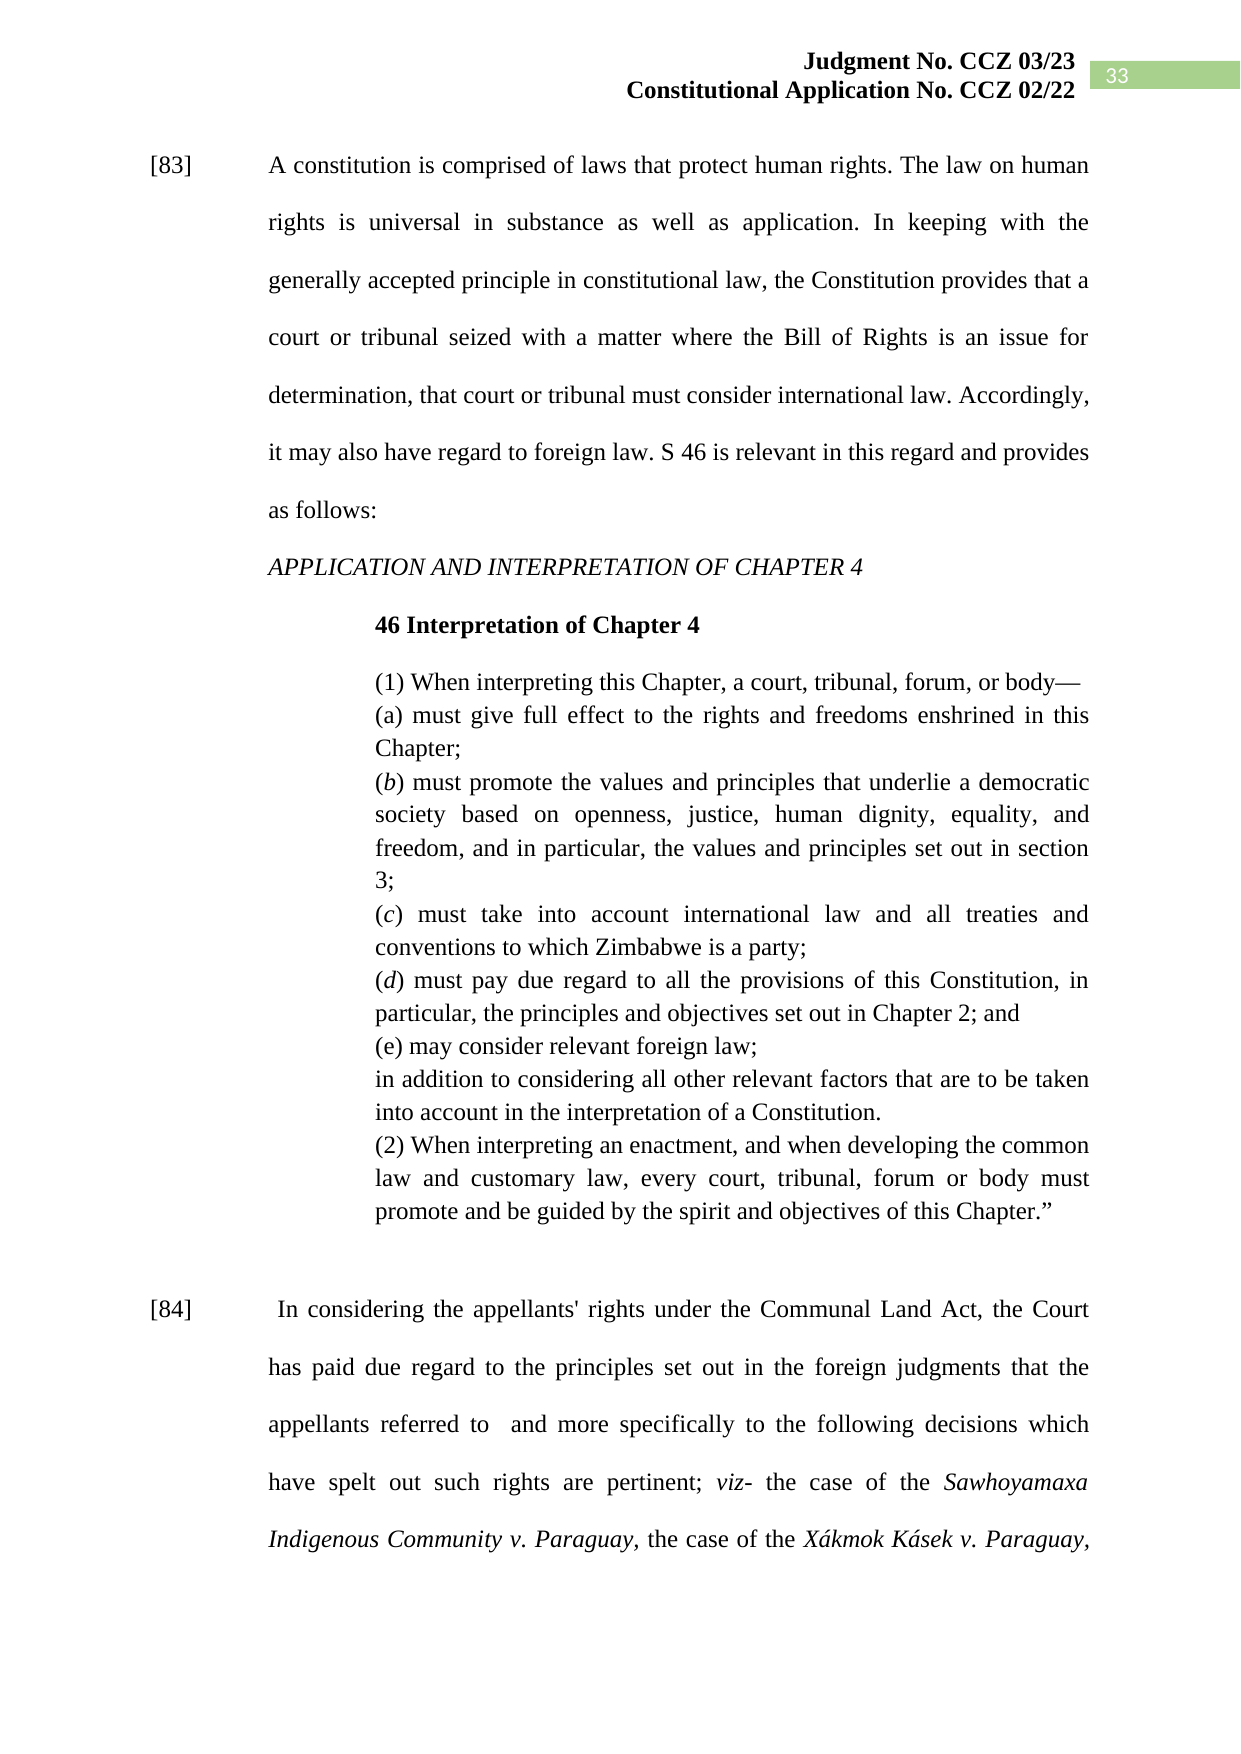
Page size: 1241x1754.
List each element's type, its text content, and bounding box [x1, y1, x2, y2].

text (2) When interpreting an enactment, and when developing the common law and customary law, every court, tribunal, forum or body must promote and be guided by the spirit and objectives of this Chapter.” [375, 1130, 1090, 1224]
text 46 Interpretation of Chapter 4 [300, 610, 1090, 639]
text (d) must pay due regard to all the provisions of this Constitution, in particular, the principles and objectives set out in Chapter 2; and [375, 965, 1090, 1026]
text APPLICATION AND INTERPRETATION OF CHAPTER 4 [193, 552, 1090, 581]
text [83] A constitution is comprised of laws that protect human rights. The law on human rights is universal in substance as well as application. In keeping with the generally accepted principle in constitutional law, the Constitution provides that a court or tribunal seized with a matter where the Bill of Rights is an issue for determination, that court or tribunal must consider international law. Accordingly, it may also have regard to foreign law. S 46 is relevant in this regard and provides as follows: [150, 150, 1090, 524]
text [150, 1294, 1090, 1553]
text (c) must take into account international law and all treaties and conventions to which Zimbabwe is a party; [375, 899, 1090, 960]
text (a) must give full effect to the rights and freedoms enshrined in this Chapter; [375, 701, 1090, 762]
text (1) When interpreting this Chapter, a court, tribunal, forum, or body— [300, 667, 1090, 696]
text (e) may consider relevant foreign law; [300, 1031, 1090, 1059]
text in addition to considering all other relevant factors that are to be taken into account in the interpretation of a Constitution. [375, 1064, 1090, 1126]
text (b) must promote the values and principles that underlie a democratic society based on openness, justice, human dignity, equality, and freedom, and in particular, the values and principles set out in section 3; [375, 767, 1090, 894]
